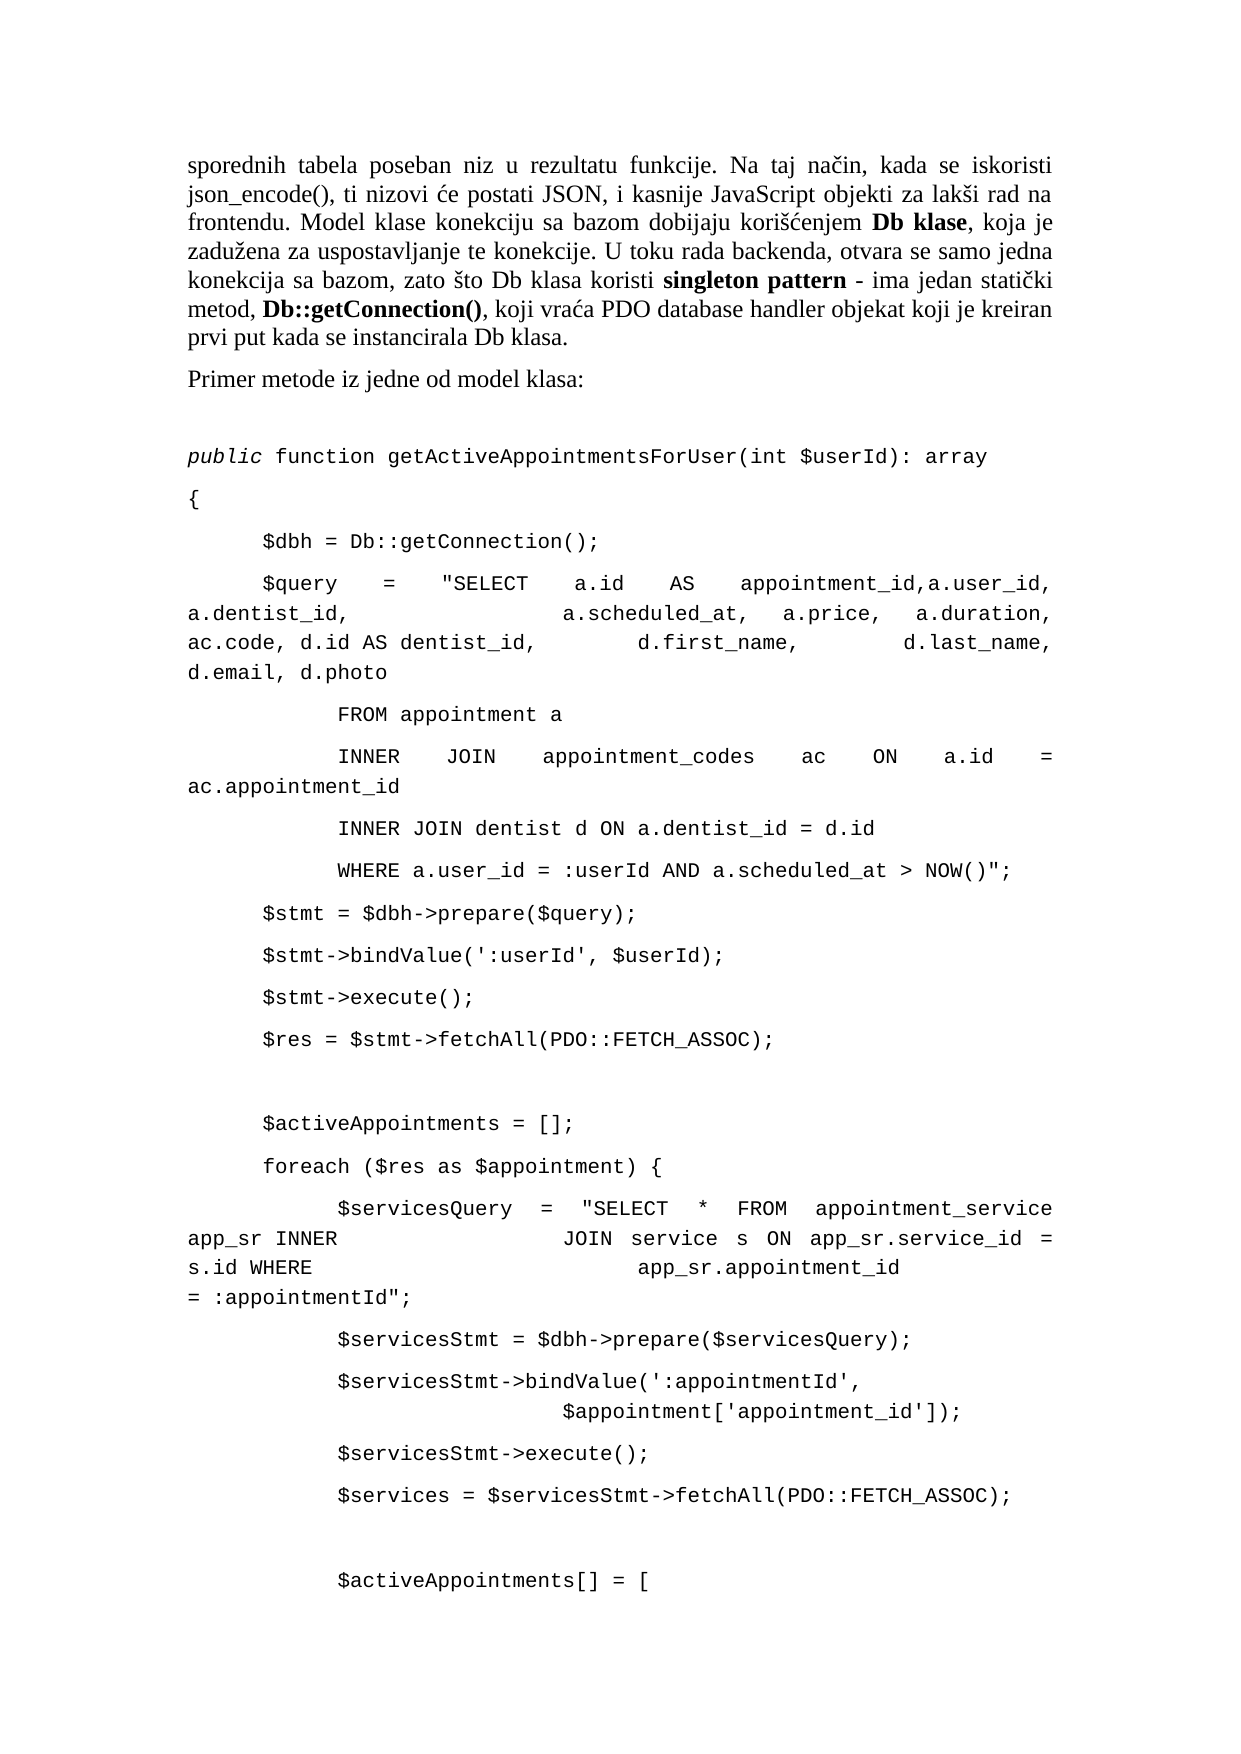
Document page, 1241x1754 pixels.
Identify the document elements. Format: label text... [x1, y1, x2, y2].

text $services = $servicesStmt->fetchAll(PDO::FETCH_ASSOC); [187, 1479, 1053, 1509]
text $stmt->bindValue(':userId', $userId); [187, 939, 1053, 968]
text FROM appointment a [187, 698, 1053, 728]
text { [187, 482, 1053, 512]
text $servicesStmt->bindValue(':appointmentId', $appointment['appointment_id']); [187, 1365, 1053, 1424]
text $activeAppointments[] = [ [187, 1564, 1053, 1593]
text $servicesStmt->execute(); [187, 1437, 1053, 1467]
text $stmt->execute(); [187, 981, 1053, 1011]
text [187, 150, 1053, 351]
text INNER JOIN dentist d ON a.dentist_id = d.id [187, 812, 1053, 842]
text public function getActiveAppointmentsForUser(int $userId): array [187, 446, 1053, 470]
text foreach ($res as $appointment) { [187, 1149, 1053, 1179]
text $dbh = Db::getConnection(); [187, 524, 1053, 554]
text $res = $stmt->fetchAll(PDO::FETCH_ASSOC); [187, 1023, 1053, 1053]
text Primer metode iz jedne od model klasa: [187, 364, 1053, 392]
text $activeAppointments = []; [187, 1107, 1053, 1137]
text WHERE a.user_id = :userId AND a.scheduled_at > NOW()"; [187, 854, 1053, 884]
text $query = "SELECT a.id AS appointment_id,a.user_id, a.dentist_id, a.scheduled_at, a.price, a.duration, ac.code, d.id AS dentist_id, d.first_name, d.last_name, d.email, d.photo [187, 567, 1053, 686]
text $stmt = $dbh->prepare($query); [187, 896, 1053, 926]
text INNER JOIN appointment_codes ac ON a.id = ac.appointment_id [187, 740, 1053, 799]
text $servicesQuery = "SELECT * FROM appointment_service app_sr INNER JOIN service s ON app_sr.service_id = s.id WHERE app_sr.appointment_id = :appointmentId"; [187, 1192, 1053, 1311]
text $servicesStmt = $dbh->prepare($servicesQuery); [187, 1323, 1053, 1353]
